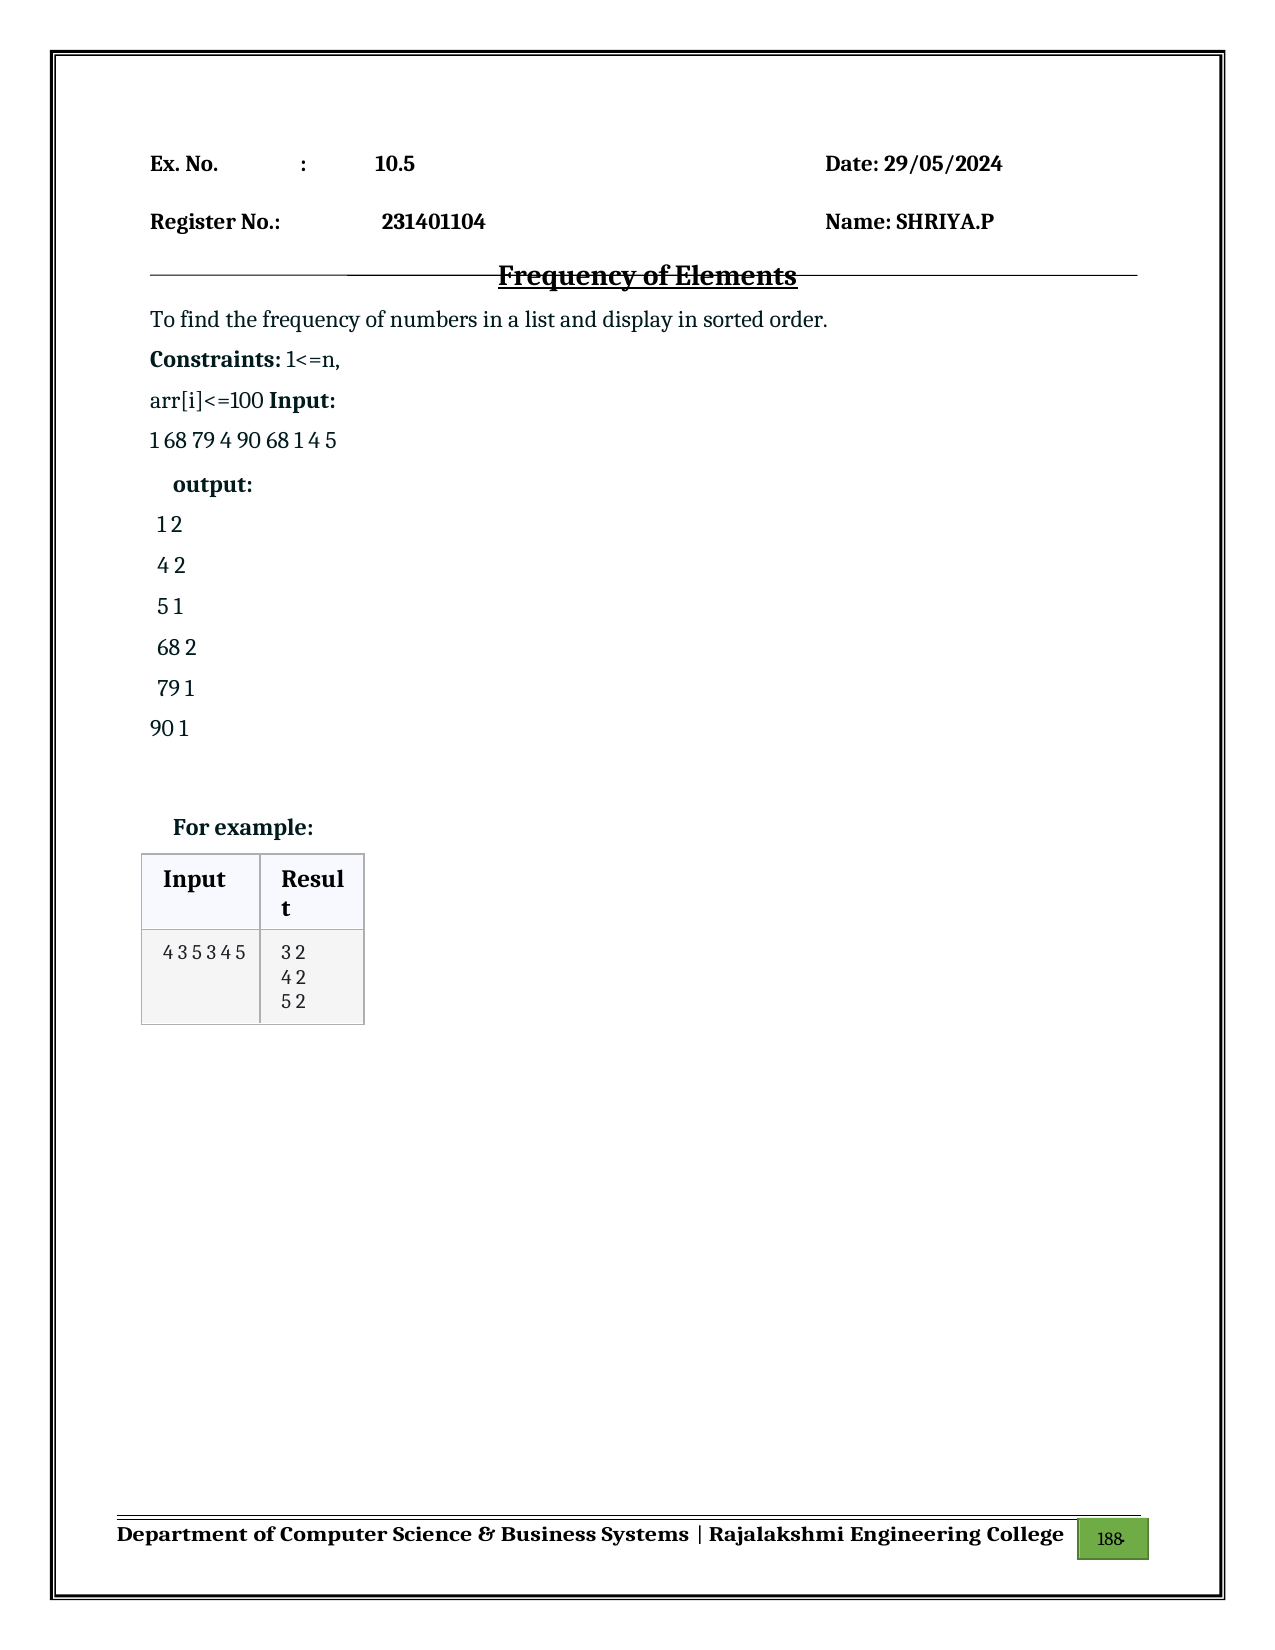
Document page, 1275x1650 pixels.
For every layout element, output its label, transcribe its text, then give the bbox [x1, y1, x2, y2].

subtitle Frequency of Elements [148, 259, 1126, 292]
table_cell 3 2 4 2 5 2 [261, 930, 363, 1023]
text To find the frequency of numbers in a list and display in sorted order. [150, 306, 1137, 333]
text 5 1 [157, 593, 1137, 621]
text 1 2 [157, 511, 1137, 539]
table_cell 4 3 5 3 4 5 [142, 930, 259, 1023]
table_header Result [261, 855, 363, 928]
text 4 2 [157, 552, 1137, 580]
text 68 2 [157, 634, 1137, 661]
text Register No.: 231401104 Name: SHRIYA.P [150, 209, 1137, 235]
text Constraints: 1<=n, arr[i]<=100 Input: [150, 346, 354, 414]
subtitle output: [150, 471, 1137, 498]
text Ex. No. : 10.5 Date: 29/05/2024 [150, 151, 1137, 178]
text 1 68 79 4 90 68 1 4 5 [150, 427, 1137, 455]
text 79 1 [157, 675, 1137, 702]
table_header Input [142, 855, 259, 928]
text 90 1 [150, 715, 1137, 743]
subtitle For example: [150, 814, 1137, 842]
